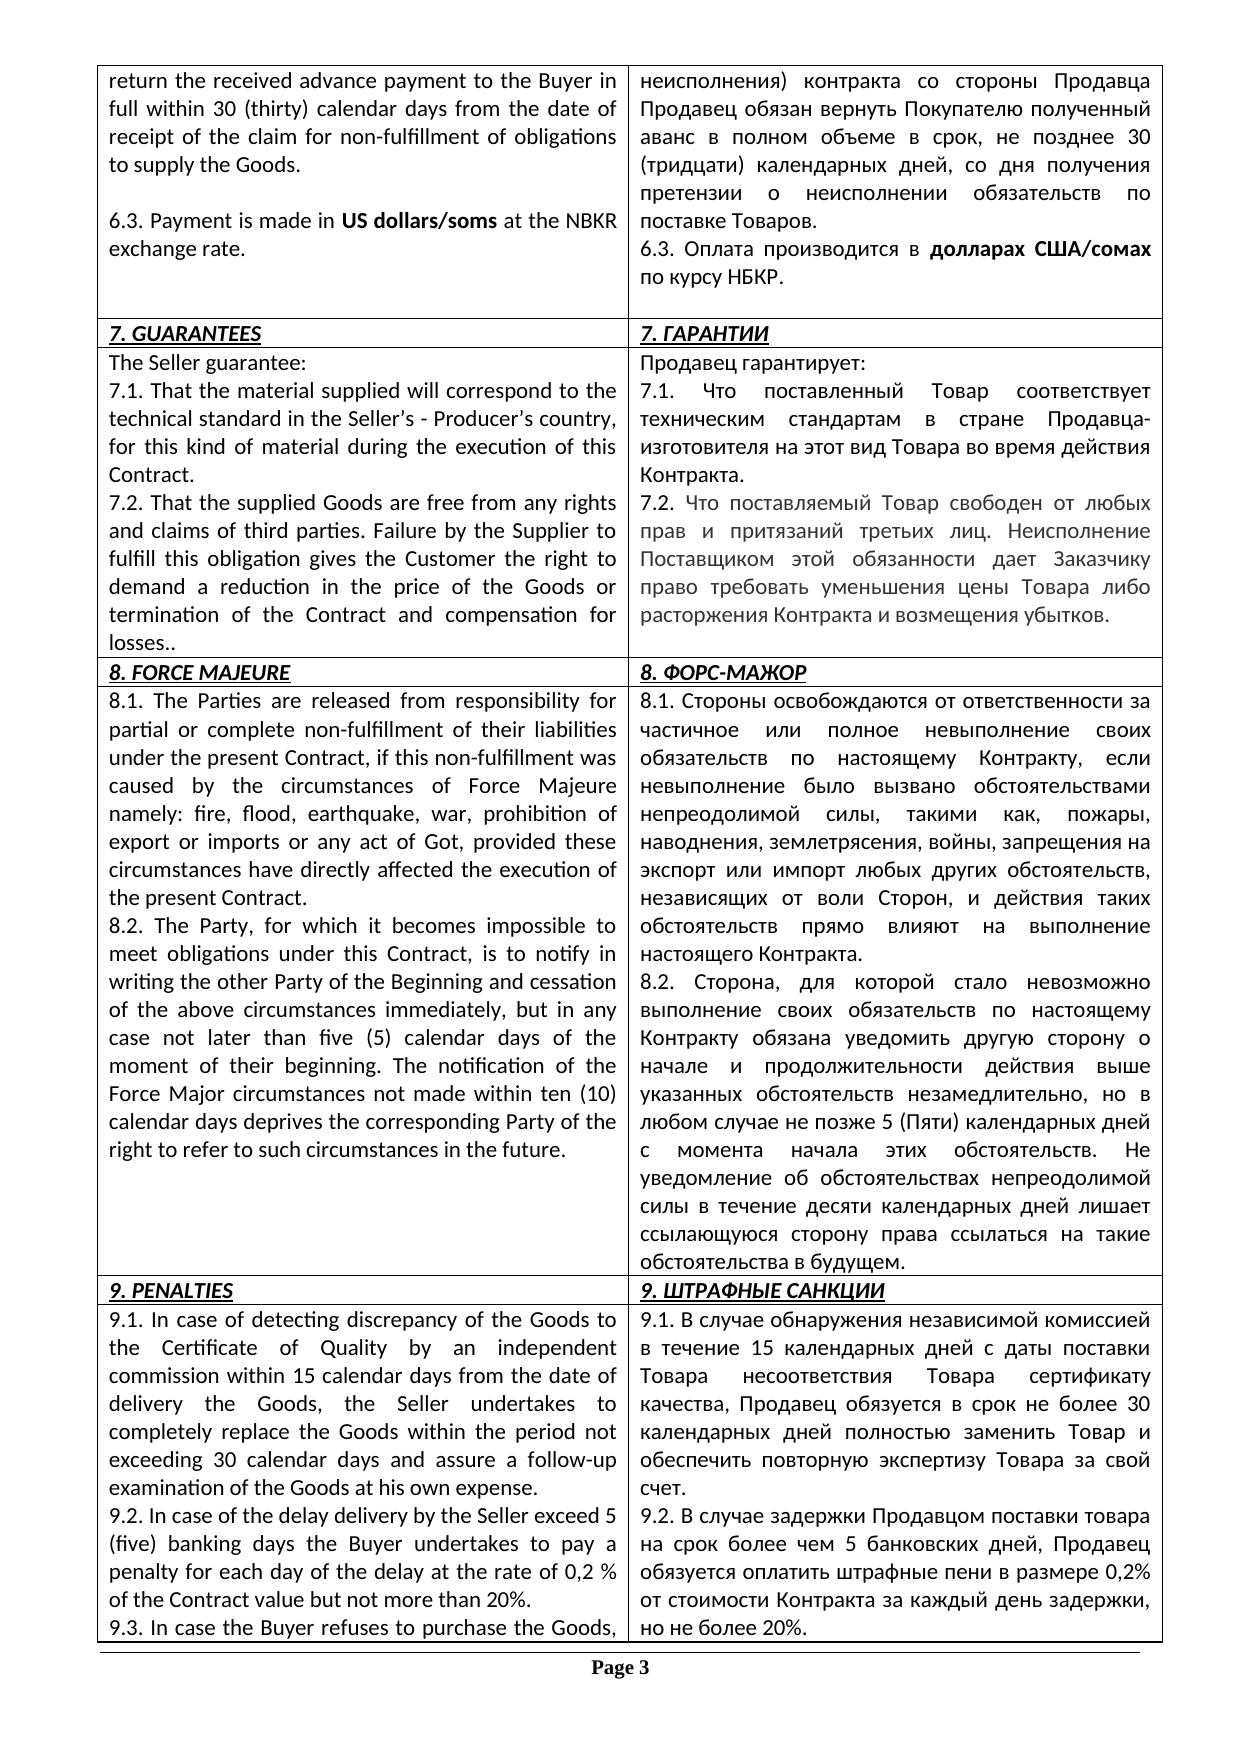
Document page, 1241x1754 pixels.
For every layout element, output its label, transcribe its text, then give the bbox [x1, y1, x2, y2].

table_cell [629, 66, 1162, 318]
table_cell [629, 1305, 1162, 1641]
table_cell 7. GUARANTEES [98, 319, 628, 347]
table_cell 7. ГАРАНТИИ [629, 319, 1162, 347]
table_cell Продавец гарантирует: 7.1. Что поставленный Товар соответствует техническим стандартам в стране Продавца-изготовителя на этот вид Товара во время действия Контракта. 7.2. Что поставляемый Товар свободен от любых прав и притязаний третьих лиц. Неисполнение Поставщиком этой обязанности дает Заказчику право требовать уменьшения цены Товара либо расторжения Контракта и возмещения убытков. [629, 348, 1162, 657]
table_cell The Seller guarantee: 7.1. That the material supplied will correspond to the technical standard in the Seller’s - Producer’s country, for this kind of material during the execution of this Contract. 7.2. That the supplied Goods are free from any rights and claims of third parties. Failure by the Supplier to fulfill this obligation gives the Customer the right to demand a reduction in the price of the Goods or termination of the Contract and compensation for losses.. [98, 348, 628, 657]
table_cell 8.1. The Parties are released from responsibility for partial or complete non-fulfillment of their liabilities under the present Contract, if this non-fulfillment was caused by the circumstances of Force Majeure namely: fire, flood, earthquake, war, prohibition of export or imports or any act of Got, provided these circumstances have directly affected the execution of the present Contract. 8.2. The Party, for which it becomes impossible to meet obligations under this Contract, is to notify in writing the other Party of the Beginning and cessation of the above circumstances immediately, but in any case not later than five (5) calendar days of the moment of their beginning. The notification of the Force Major circumstances not made within ten (10) calendar days deprives the corresponding Party of the right to refer to such circumstances in the future. [98, 687, 628, 1275]
table_cell 8. ФОРС-МАЖОР [629, 658, 1162, 686]
table_cell 9. ШТРАФНЫЕ САНКЦИИ [629, 1276, 1162, 1304]
table_cell 8. FORCE MAJEURE [98, 658, 628, 686]
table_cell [98, 66, 628, 318]
table_cell 9. PENALTIES [98, 1276, 628, 1304]
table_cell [98, 1305, 628, 1641]
table_cell 8.1. Стороны освобождаются от ответственности за частичное или полное невыполнение своих обязательств по настоящему Контракту, если невыполнение было вызвано обстоятельствами непреодолимой силы, такими как, пожары, наводнения, землетрясения, войны, запрещения на экспорт или импорт любых других обстоятельств, независящих от воли Сторон, и действия таких обстоятельств прямо влияют на выполнение настоящего Контракта. 8.2. Сторона, для которой стало невозможно выполнение своих обязательств по настоящему Контракту обязана уведомить другую сторону о начале и продолжительности действия выше указанных обстоятельств незамедлительно, но в любом случае не позже 5 (Пяти) календарных дней с момента начала этих обстоятельств. Не уведомление об обстоятельствах непреодолимой силы в течение десяти календарных дней лишает ссылающуюся сторону права ссылаться на такие обстоятельства в будущем. [629, 687, 1162, 1275]
